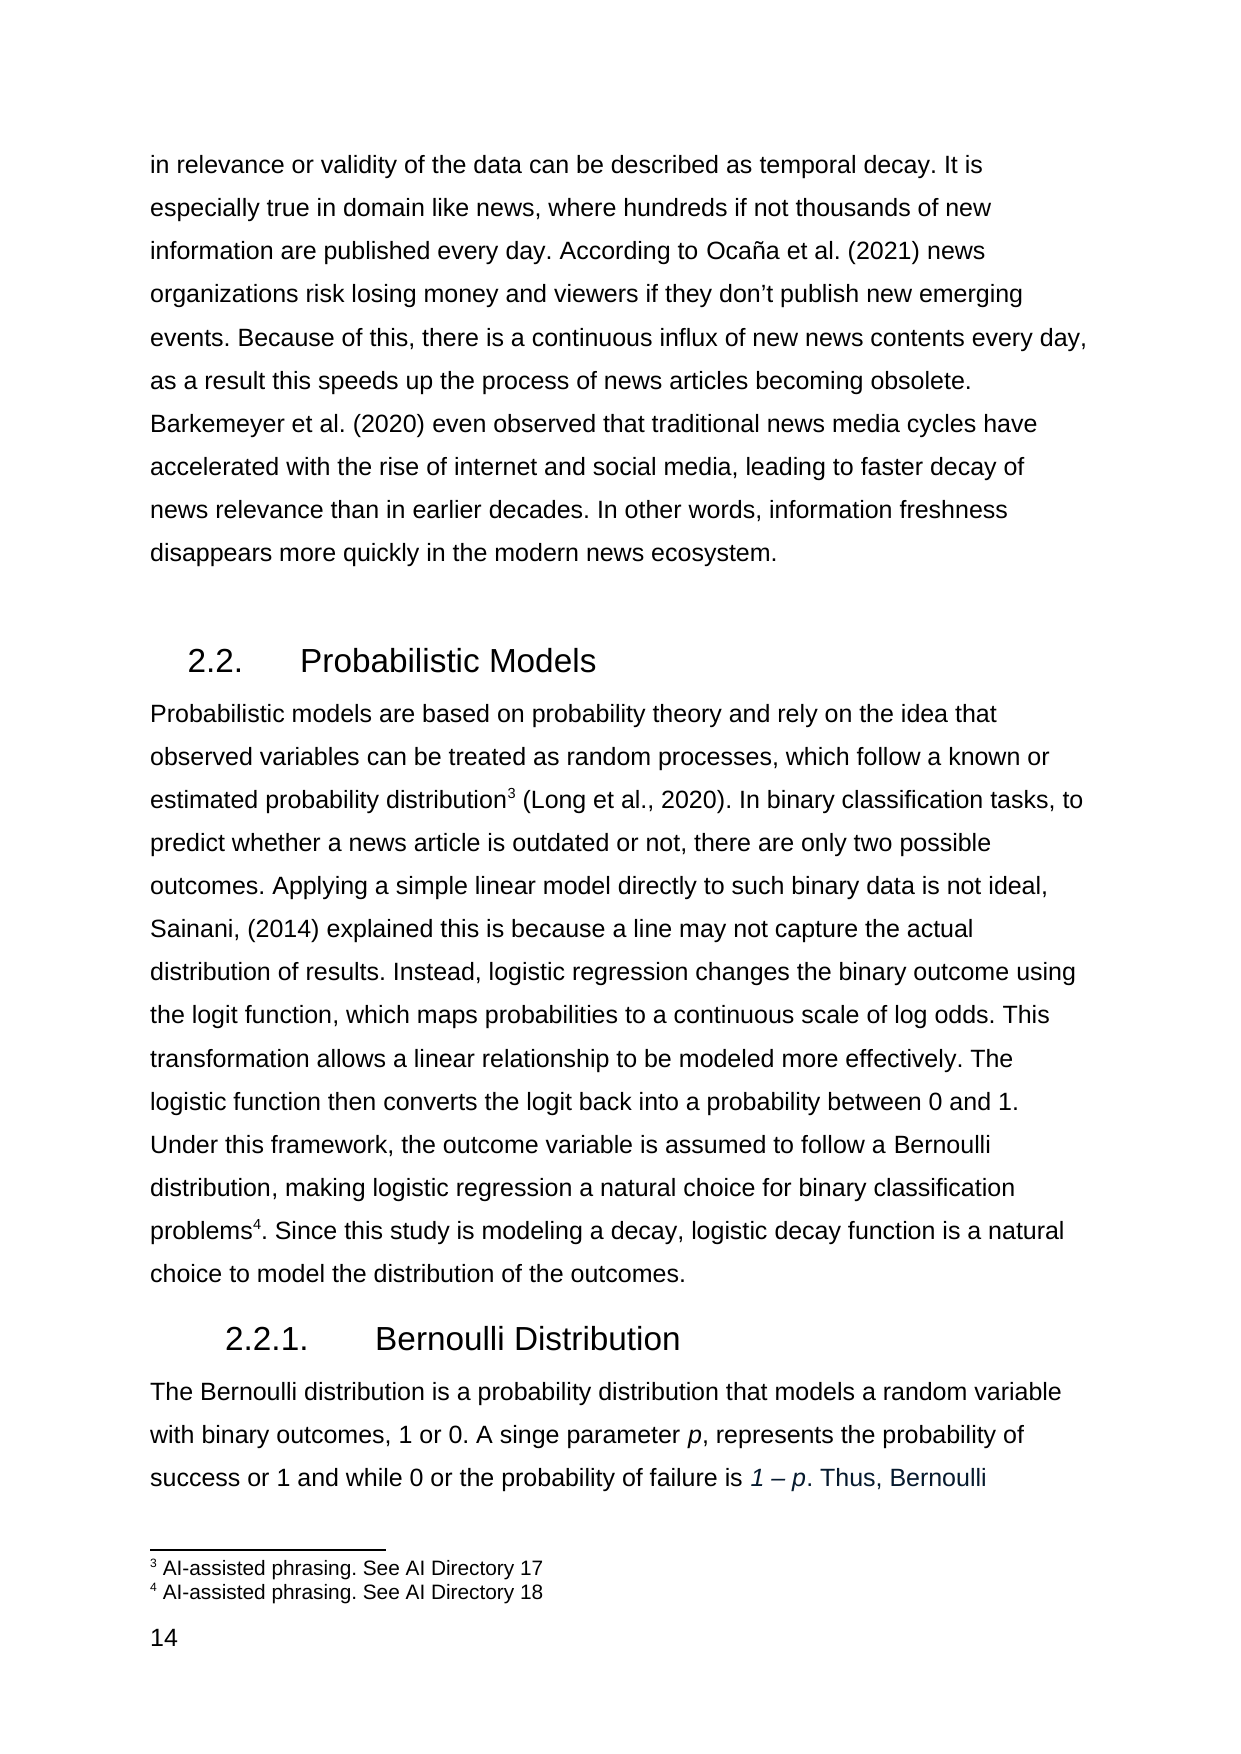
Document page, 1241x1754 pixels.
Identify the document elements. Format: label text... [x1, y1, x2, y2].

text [150, 1377, 1090, 1492]
subtitle Bernoulli Distribution [225, 1319, 1090, 1357]
subtitle Probabilistic Models [187, 641, 1090, 679]
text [150, 150, 1090, 567]
text Probabilistic models are based on probability theory and rely on the idea that observed variables can be treated as random processes, which follow a known or estimated probability distribution (Long et al., 2020). In binary classification tasks, to predict whether a news article is outdated or not, there are only two possible outcomes. Applying a simple linear model directly to such binary data is not ideal, Sainani, (2014) explained this is because a line may not capture the actual distribution of results. Instead, logistic regression changes the binary outcome using the logit function, which maps probabilities to a continuous scale of log odds. This transformation allows a linear relationship to be modeled more effectively. The logistic function then converts the logit back into a probability between 0 and 1. Under this framework, the outcome variable is assumed to follow a Bernoulli distribution, making logistic regression a natural choice for binary classification problems. Since this study is modeling a decay, logistic decay function is a natural choice to model the distribution of the outcomes. [150, 699, 1090, 1288]
